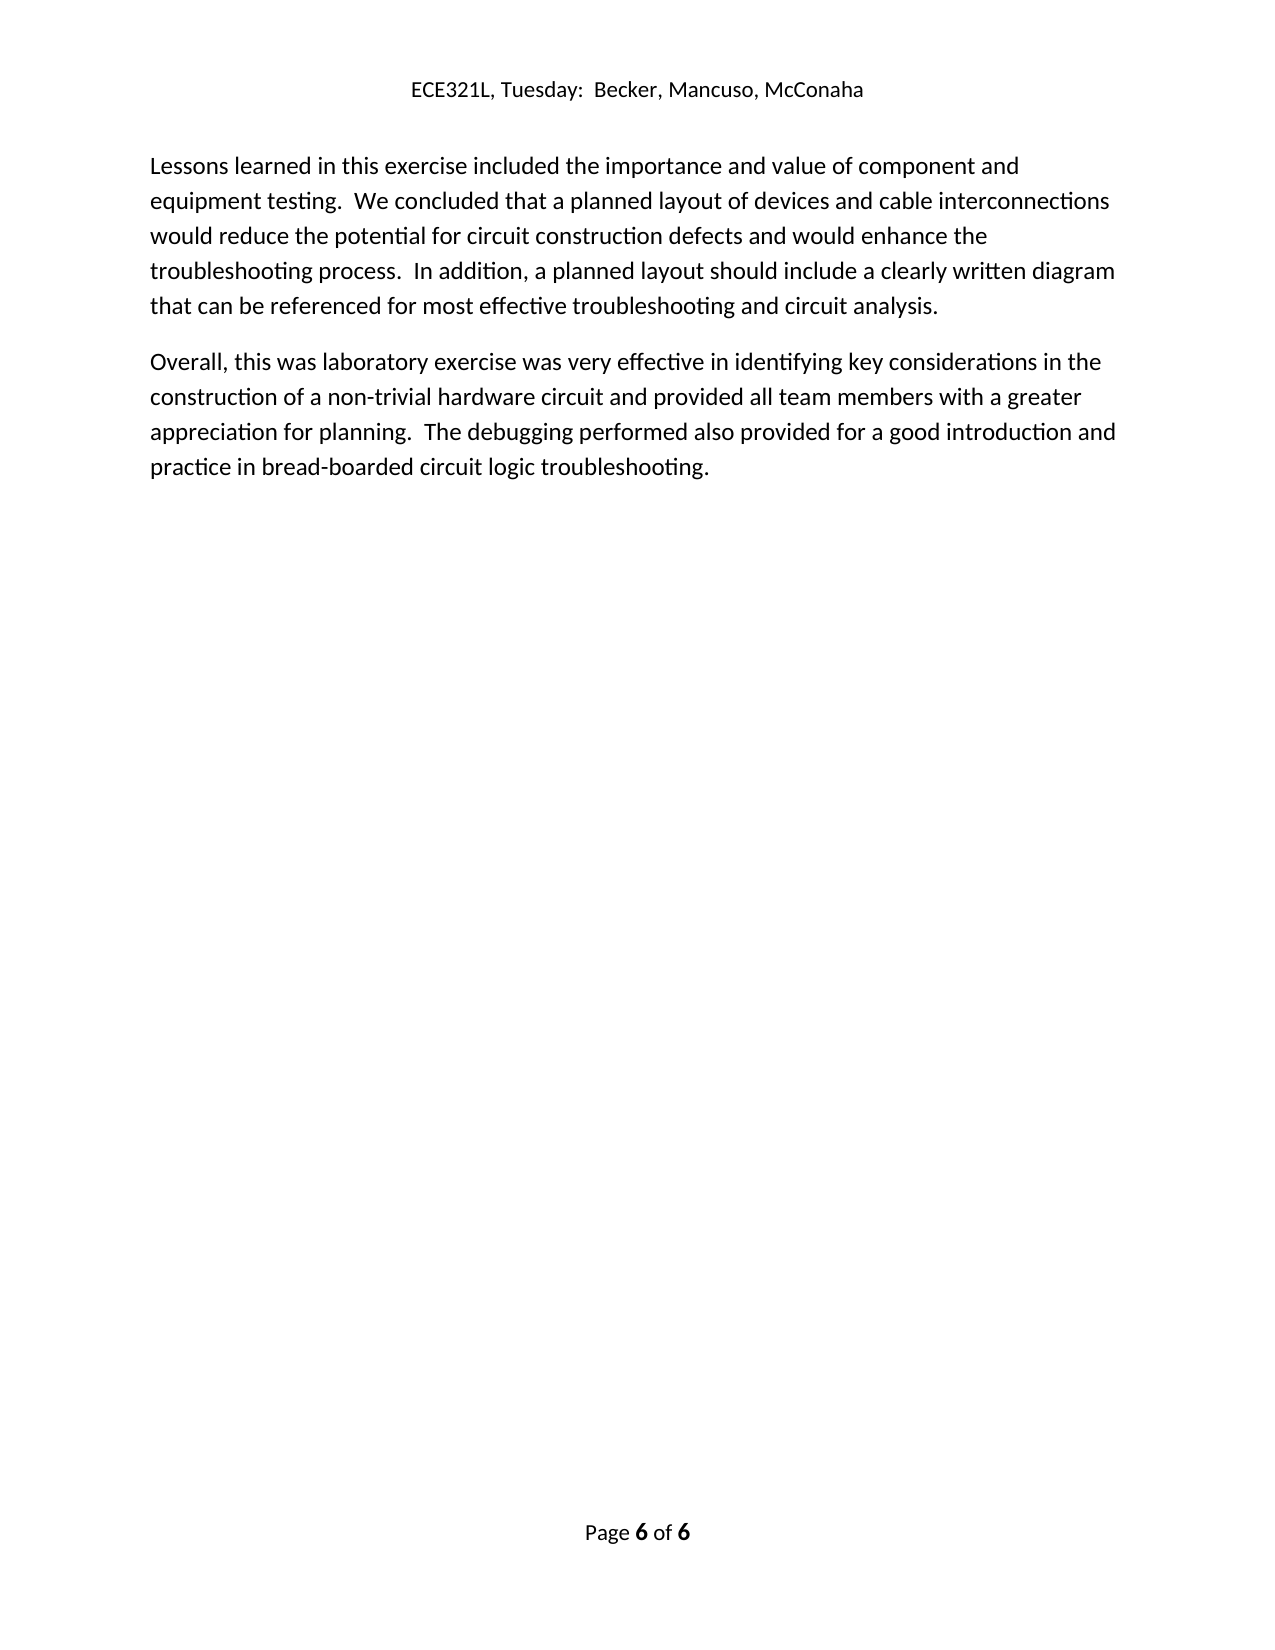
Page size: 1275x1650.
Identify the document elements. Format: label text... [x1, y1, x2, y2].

text Lessons learned in this exercise included the importance and value of component and equipment testing. We concluded that a planned layout of devices and cable interconnections would reduce the potential for circuit construction defects and would enhance the troubleshooting process. In addition, a planned layout should include a clearly written diagram that can be referenced for most effective troubleshooting and circuit analysis. [150, 150, 1125, 321]
text Overall, this was laboratory exercise was very effective in identifying key considerations in the construction of a non-trivial hardware circuit and provided all team members with a greater appreciation for planning. The debugging performed also provided for a good introduction and practice in bread-boarded circuit logic troubleshooting. [150, 346, 1125, 481]
